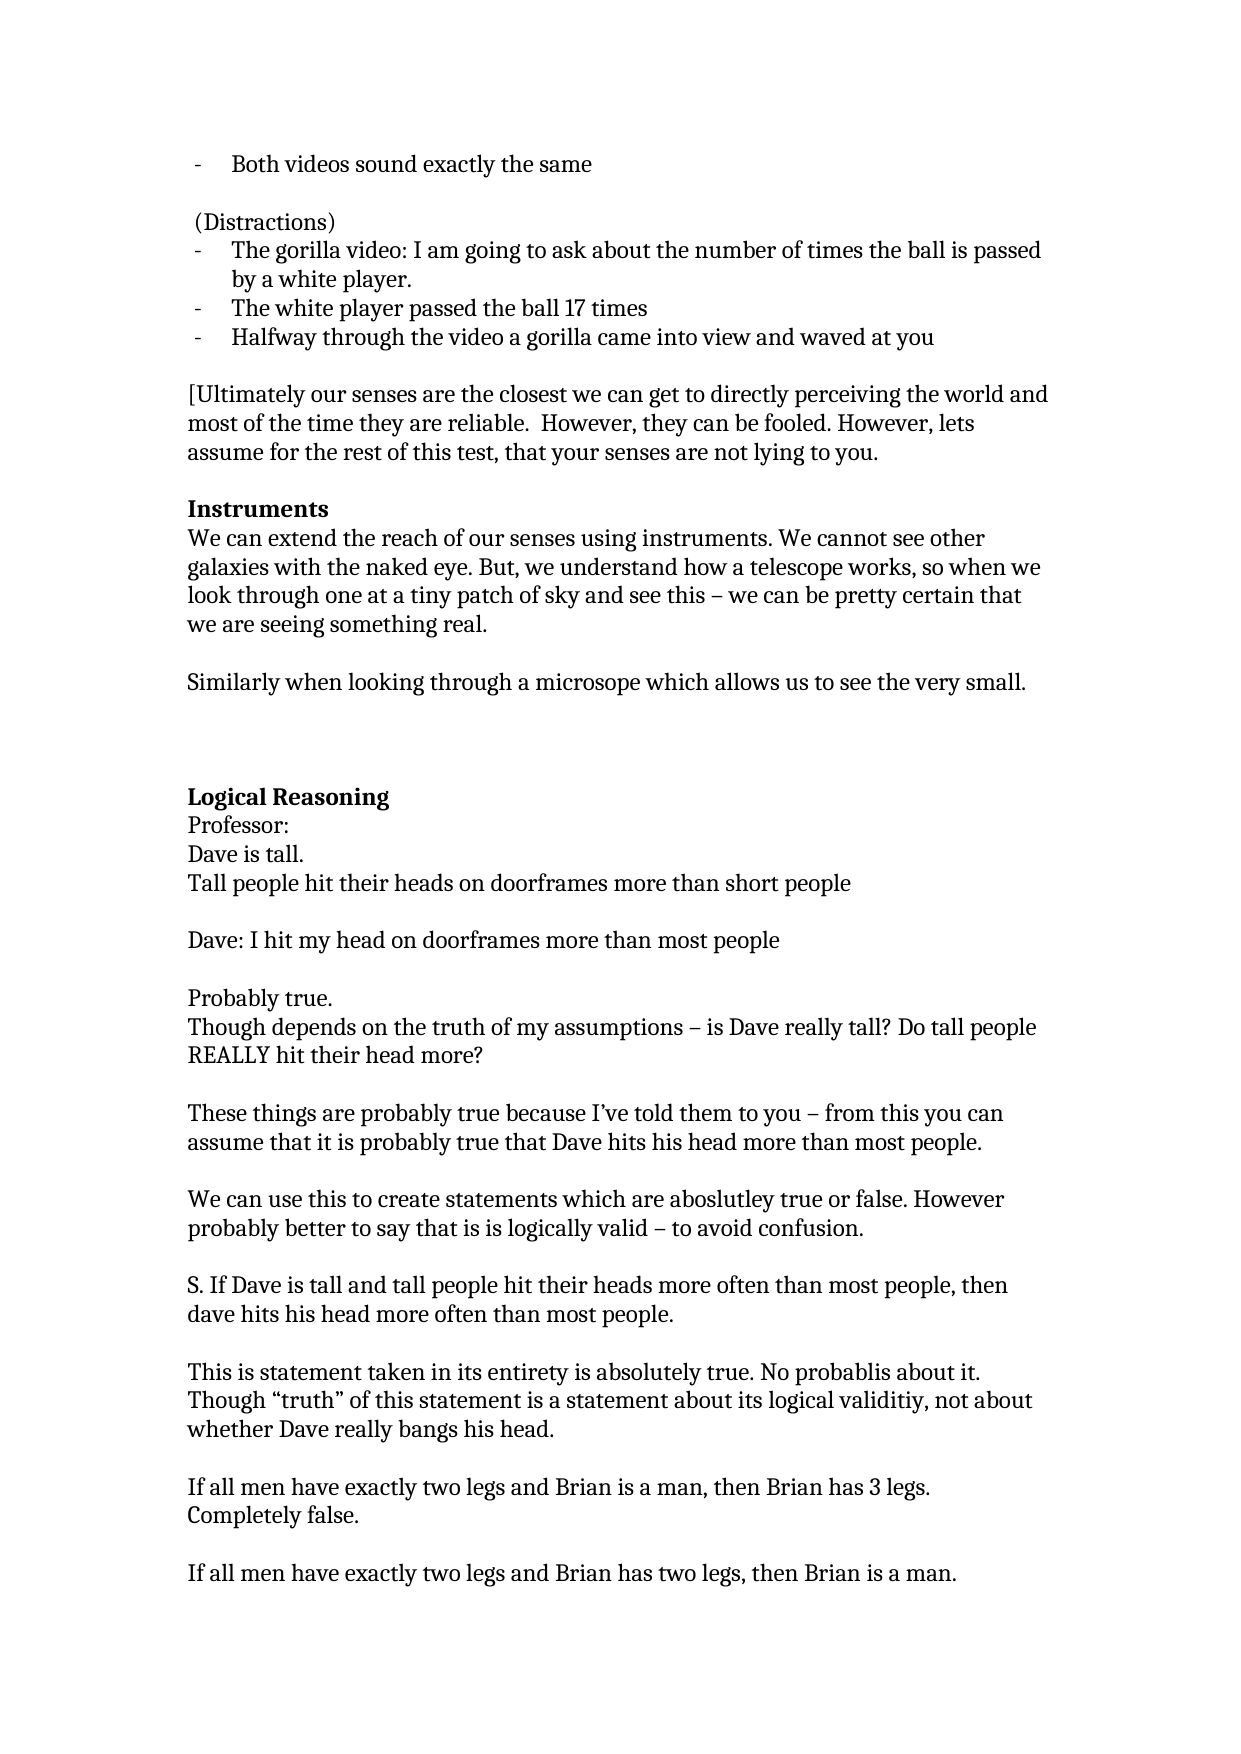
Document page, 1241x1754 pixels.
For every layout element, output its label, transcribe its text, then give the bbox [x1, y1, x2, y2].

text S. If Dave is tall and tall people hit their heads more often than most people, then dave hits his head more often than most people. [187, 1271, 1053, 1329]
list Both videos sound exactly the same [194, 150, 1053, 179]
text Probably true. [187, 984, 1053, 1012]
text (Distractions) [194, 207, 1053, 236]
text Similarly when looking through a microsope which allows us to see the very small. [187, 667, 1053, 696]
text If all men have exactly two legs and Brian is a man, then Brian has 3 legs. [187, 1472, 1053, 1501]
text Completely false. [187, 1501, 1053, 1530]
text If all men have exactly two legs and Brian has two legs, then Brian is a man. [187, 1559, 1053, 1587]
list Halfway through the video a gorilla came into view and waved at you [194, 322, 1053, 351]
text Though depends on the truth of my assumptions – is Dave really tall? Do tall people REALLY hit their head more? [187, 1012, 1053, 1070]
text [Ultimately our senses are the closest we can get to directly perceiving the world and most of the time they are reliable. However, they can be fooled. However, lets assume for the rest of this test, that your senses are not lying to you. [187, 380, 1053, 466]
text We can extend the reach of our senses using instruments. We cannot see other galaxies with the naked eye. But, we understand how a telescope works, so when we look through one at a tiny patch of sky and see this – we can be pretty certain that we are seeing something real. [187, 524, 1053, 639]
text Instruments [187, 495, 1053, 524]
text Professor: [187, 811, 1053, 840]
text Logical Reasoning [187, 782, 1053, 811]
text This is statement taken in its entirety is absolutely true. No probablis about it. Though “truth” of this statement is a statement about its logical validitiy, not about whether Dave really bangs his head. [187, 1357, 1053, 1444]
list The gorilla video: I am going to ask about the number of times the ball is passed by a white player. [194, 236, 1053, 294]
text Dave is tall. [187, 840, 1053, 869]
text These things are probably true because I’ve told them to you – from this you can assume that it is probably true that Dave hits his head more than most people. [187, 1099, 1053, 1156]
text Dave: I hit my head on doorframes more than most people [187, 926, 1053, 955]
list The white player passed the ball 17 times [194, 294, 1053, 322]
text Tall people hit their heads on doorframes more than short people [187, 869, 1053, 897]
text We can use this to create statements which are aboslutley true or false. However probably better to say that is is logically valid – to avoid confusion. [187, 1185, 1053, 1242]
